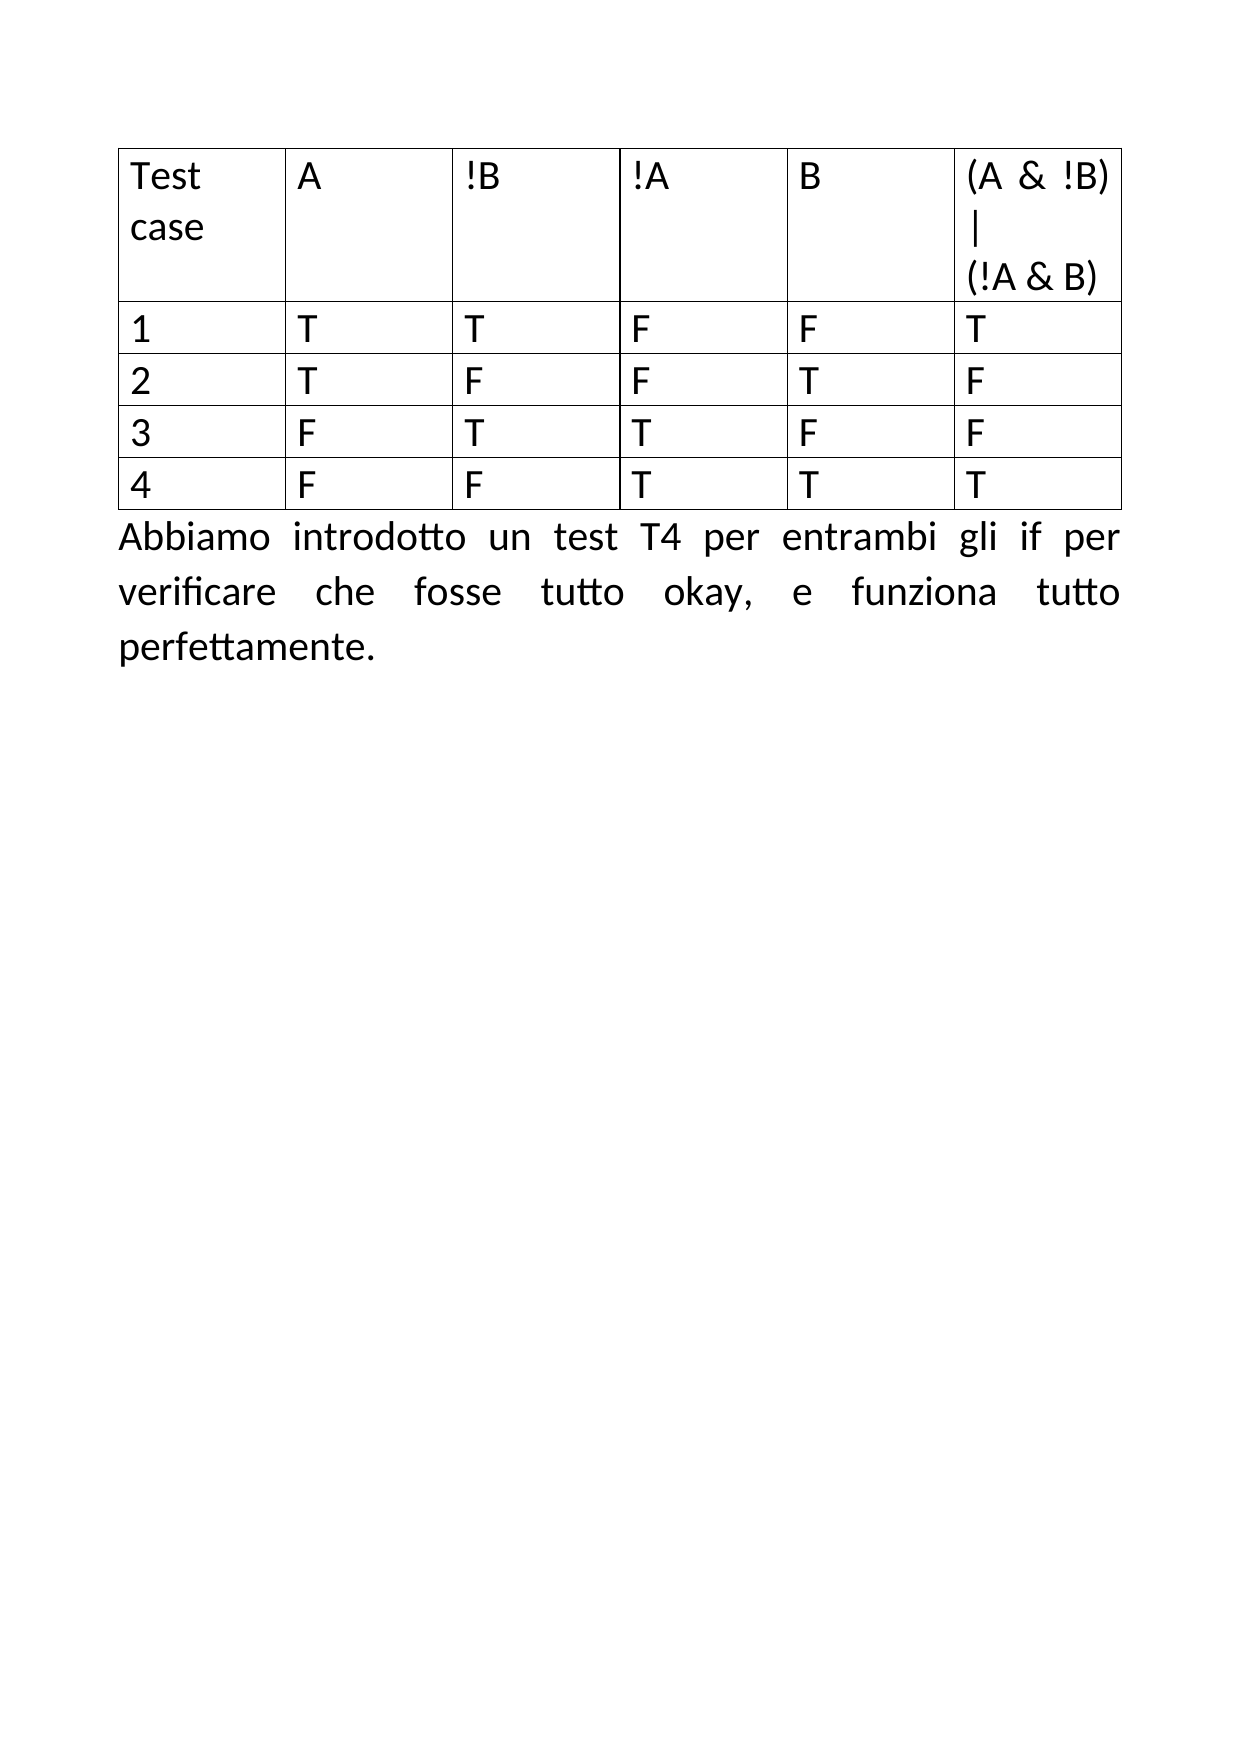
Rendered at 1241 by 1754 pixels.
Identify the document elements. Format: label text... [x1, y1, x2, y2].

table_cell F [788, 406, 954, 457]
table_cell F [453, 458, 619, 509]
table_cell T [286, 302, 452, 353]
table_cell T [788, 354, 954, 405]
table_header (A & !B) | (!A & B) [955, 149, 1121, 301]
text Abbiamo introdotto un test T4 per entrambi gli if per verificare che fosse tutto okay, e funziona tutto perfettamente. [118, 510, 1122, 670]
table_cell T [621, 458, 787, 509]
table_cell F [621, 354, 787, 405]
table_cell T [453, 302, 619, 353]
table_header A [286, 149, 452, 301]
table_cell 3 [119, 406, 285, 457]
table_cell T [621, 406, 787, 457]
table_cell T [453, 406, 619, 457]
table_cell F [286, 406, 452, 457]
table_cell 4 [119, 458, 285, 509]
table_cell T [955, 302, 1121, 353]
table_cell F [453, 354, 619, 405]
table_cell T [286, 354, 452, 405]
table_cell 1 [119, 302, 285, 353]
table_cell F [955, 406, 1121, 457]
table_cell T [955, 458, 1121, 509]
table_header B [788, 149, 954, 301]
table_cell F [621, 302, 787, 353]
table_cell F [955, 354, 1121, 405]
table_header !B [453, 149, 619, 301]
table_cell F [788, 302, 954, 353]
table_cell F [286, 458, 452, 509]
table_cell T [788, 458, 954, 509]
table_cell 2 [119, 354, 285, 405]
table_header !A [621, 149, 787, 301]
table_header Test case [119, 149, 285, 301]
